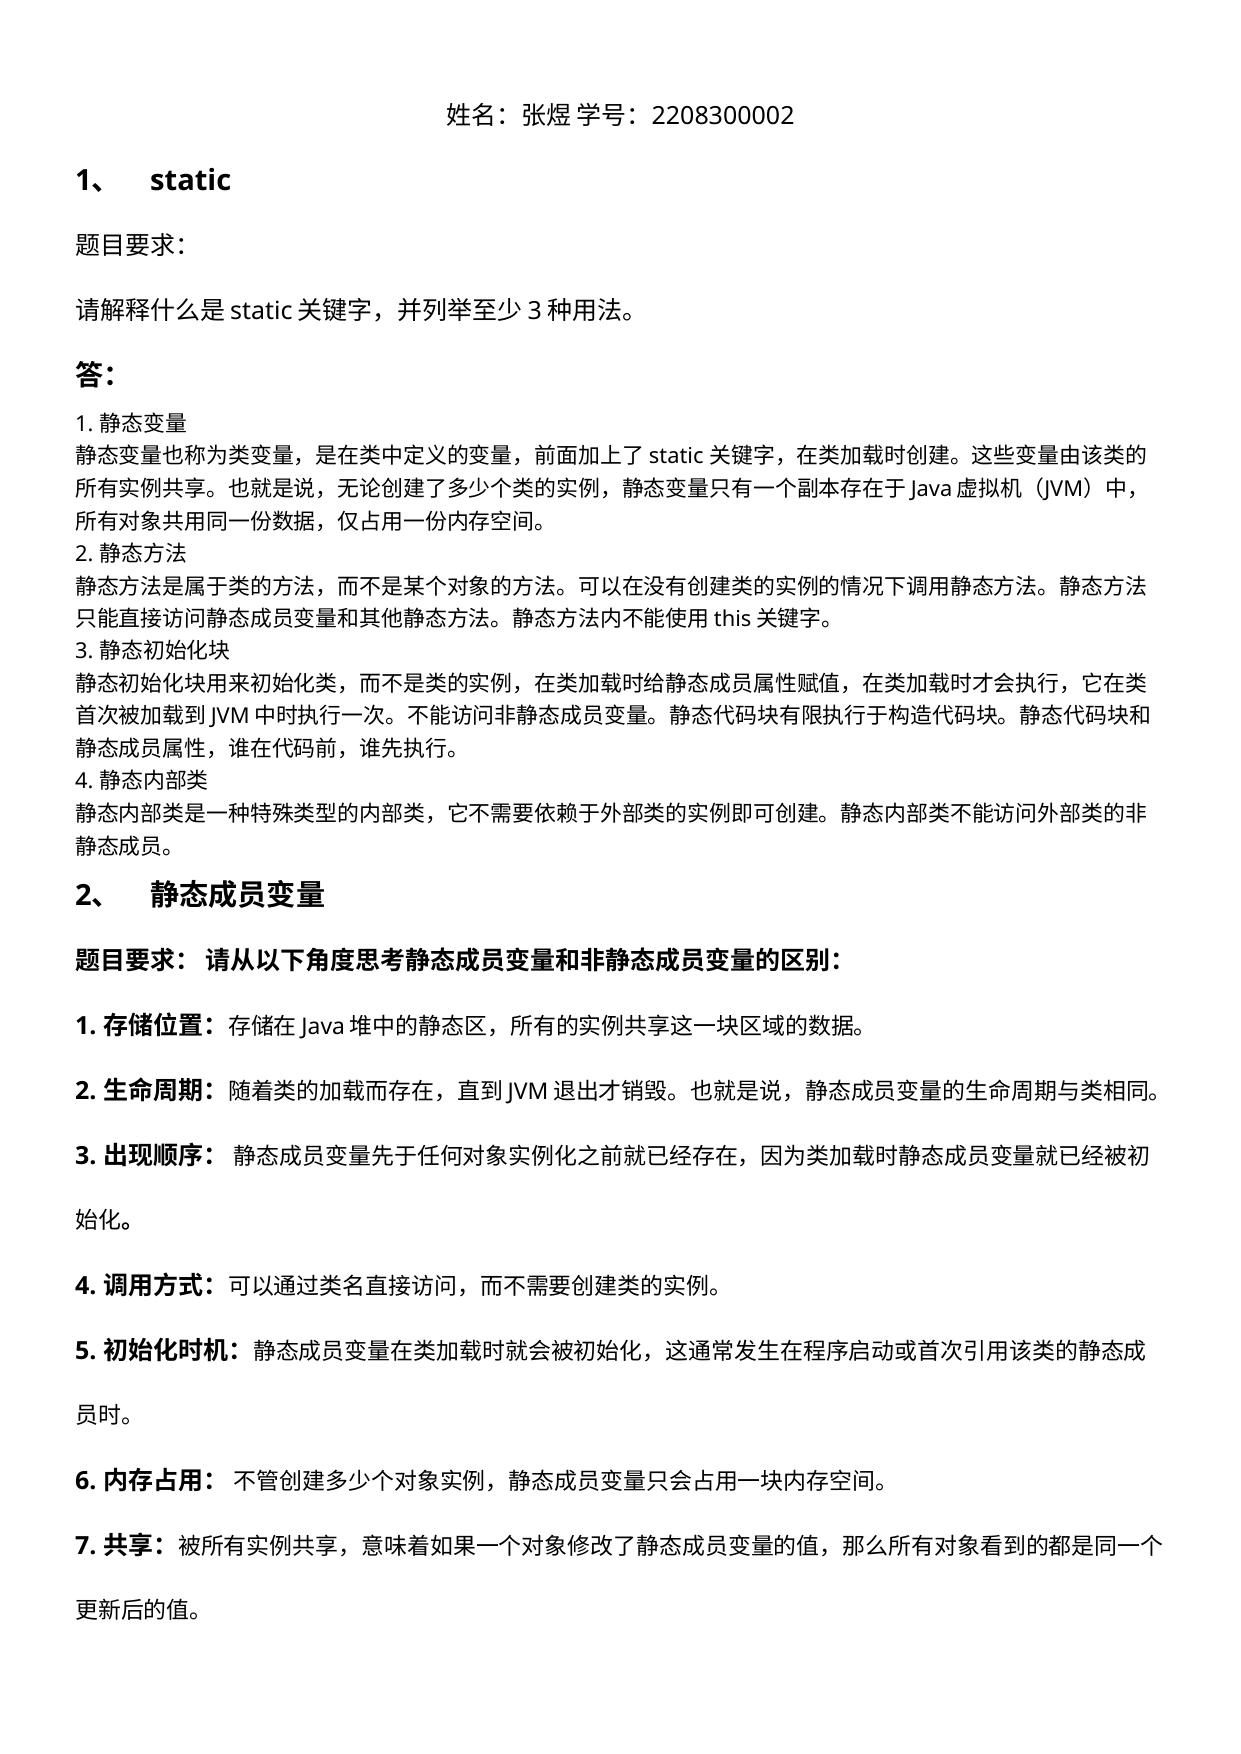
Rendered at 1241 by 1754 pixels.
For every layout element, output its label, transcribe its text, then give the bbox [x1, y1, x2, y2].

text 题目要求： [75, 211, 1165, 276]
text 姓名：张煜 学号：2208300002 [75, 81, 1165, 146]
text 2. 生命周期：随着类的加载而存在，直到JVM退出才销毁。也就是说，静态成员变量的生命周期与类相同。 [75, 1056, 1165, 1121]
text 1. 静态变量 [75, 406, 1165, 438]
text 3. 出现顺序： 静态成员变量先于任何对象实例化之前就已经存在，因为类加载时静态成员变量就已经被初始化。 [75, 1121, 1165, 1251]
text 2. 静态方法 [75, 536, 1165, 568]
text 答： [75, 341, 1165, 406]
text 静态方法是属于类的方法，而不是某个对象的方法。可以在没有创建类的实例的情况下调用静态方法。静态方法只能直接访问静态成员变量和其他静态方法。静态方法内不能使用this关键字。 [75, 568, 1165, 633]
text 7. 共享：被所有实例共享，意味着如果一个对象修改了静态成员变量的值，那么所有对象看到的都是同一个更新后的值。 [75, 1511, 1165, 1641]
text 静态变量也称为类变量，是在类中定义的变量，前面加上了 static 关键字，在类加载时创建。这些变量由该类的所有实例共享。也就是说，无论创建了多少个类的实例，静态变量只有一个副本存在于Java虚拟机（JVM）中，所有对象共用同一份数据，仅占用一份内存空间。 [75, 438, 1165, 536]
text 题目要求： 请从以下角度思考静态成员变量和非静态成员变量的区别： [75, 926, 1165, 991]
text 4. 静态内部类 [75, 763, 1165, 796]
list 静态成员变量 [75, 861, 1165, 926]
text 请解释什么是static关键字，并列举至少3种用法。 [75, 276, 1165, 341]
list static [75, 146, 1165, 211]
text 3. 静态初始化块 [75, 633, 1165, 666]
text 6. 内存占用： 不管创建多少个对象实例，静态成员变量只会占用一块内存空间。 [75, 1446, 1165, 1511]
text 静态内部类是一种特殊类型的内部类，它不需要依赖于外部类的实例即可创建。静态内部类不能访问外部类的非静态成员。 [75, 796, 1165, 861]
text 静态初始化块用来初始化类，而不是类的实例，在类加载时给静态成员属性赋值，在类加载时才会执行，它在类首次被加载到JVM中时执行一次。不能访问非静态成员变量。静态代码块有限执行于构造代码块。静态代码块和静态成员属性，谁在代码前，谁先执行。 [75, 666, 1165, 763]
text 1. 存储位置：存储在Java堆中的静态区，所有的实例共享这一块区域的数据。 [75, 991, 1165, 1056]
text 4. 调用方式：可以通过类名直接访问，而不需要创建类的实例。 [75, 1251, 1165, 1316]
text 5. 初始化时机：静态成员变量在类加载时就会被初始化，这通常发生在程序启动或首次引用该类的静态成员时。 [75, 1316, 1165, 1446]
